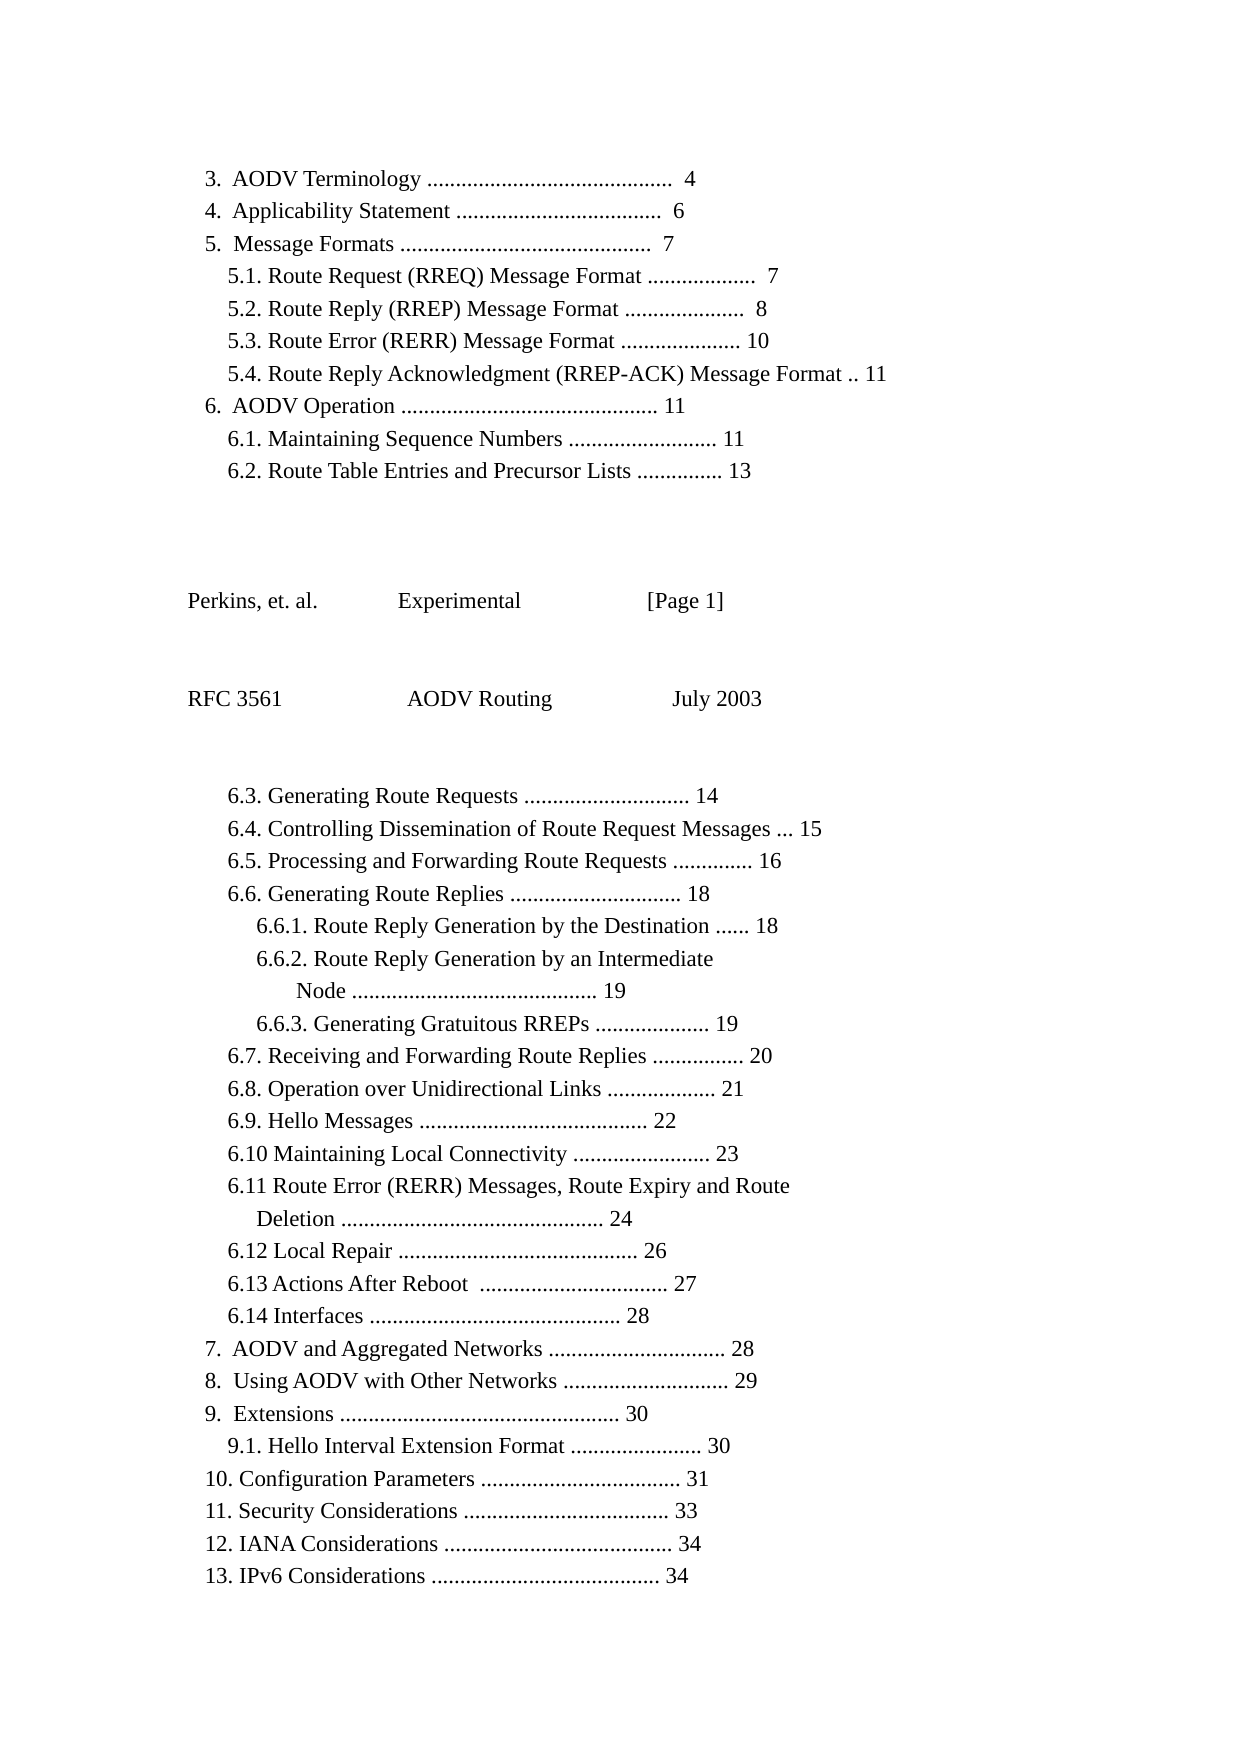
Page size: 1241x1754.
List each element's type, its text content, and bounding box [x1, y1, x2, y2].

text 5.3. Route Error (RERR) Message Format ..................... 10 [187, 324, 1053, 357]
text Perkins, et. al. Experimental [Page 1] [187, 584, 1053, 617]
text Node ........................................... 19 [187, 974, 1053, 1007]
text 6.3. Generating Route Requests ............................. 14 [187, 779, 1053, 812]
text 6.14 Interfaces ............................................ 28 [187, 1299, 1053, 1332]
text 6.6.2. Route Reply Generation by an Intermediate [187, 942, 1053, 974]
text 6.1. Maintaining Sequence Numbers .......................... 11 [187, 422, 1053, 454]
text 3. AODV Terminology ........................................... 4 [187, 162, 1053, 194]
text 6.9. Hello Messages ........................................ 22 [187, 1104, 1053, 1137]
text 6. AODV Operation ............................................. 11 [187, 389, 1053, 422]
text 9.1. Hello Interval Extension Format ....................... 30 [187, 1429, 1053, 1462]
text 6.6.1. Route Reply Generation by the Destination ...... 18 [187, 909, 1053, 942]
text 9. Extensions ................................................. 30 [187, 1397, 1053, 1429]
text 8. Using AODV with Other Networks ............................. 29 [187, 1364, 1053, 1397]
text 12. IANA Considerations ........................................ 34 [187, 1527, 1053, 1559]
text 6.10 Maintaining Local Connectivity ........................ 23 [187, 1137, 1053, 1169]
text 6.8. Operation over Unidirectional Links ................... 21 [187, 1072, 1053, 1104]
text 6.7. Receiving and Forwarding Route Replies ................ 20 [187, 1039, 1053, 1072]
text 6.5. Processing and Forwarding Route Requests .............. 16 [187, 844, 1053, 877]
text 11. Security Considerations .................................... 33 [187, 1494, 1053, 1527]
text 10. Configuration Parameters ................................... 31 [187, 1462, 1053, 1494]
text 5.2. Route Reply (RREP) Message Format ..................... 8 [187, 292, 1053, 324]
text 4. Applicability Statement .................................... 6 [187, 194, 1053, 227]
text 13. IPv6 Considerations ........................................ 34 [187, 1559, 1053, 1592]
text 5. Message Formats ............................................ 7 [187, 227, 1053, 259]
text 6.11 Route Error (RERR) Messages, Route Expiry and Route [187, 1169, 1053, 1202]
text 6.12 Local Repair .......................................... 26 [187, 1234, 1053, 1267]
text 6.2. Route Table Entries and Precursor Lists ............... 13 [187, 454, 1053, 487]
text RFC 3561 AODV Routing July 2003 [187, 682, 1053, 714]
text 6.13 Actions After Reboot ................................. 27 [187, 1267, 1053, 1299]
text 5.4. Route Reply Acknowledgment (RREP-ACK) Message Format .. 11 [187, 357, 1053, 389]
text 6.4. Controlling Dissemination of Route Request Messages ... 15 [187, 812, 1053, 844]
text 6.6.3. Generating Gratuitous RREPs .................... 19 [187, 1007, 1053, 1039]
text 5.1. Route Request (RREQ) Message Format ................... 7 [187, 259, 1053, 292]
text 7. AODV and Aggregated Networks ............................... 28 [187, 1332, 1053, 1364]
text Deletion .............................................. 24 [187, 1202, 1053, 1234]
text 6.6. Generating Route Replies .............................. 18 [187, 877, 1053, 909]
